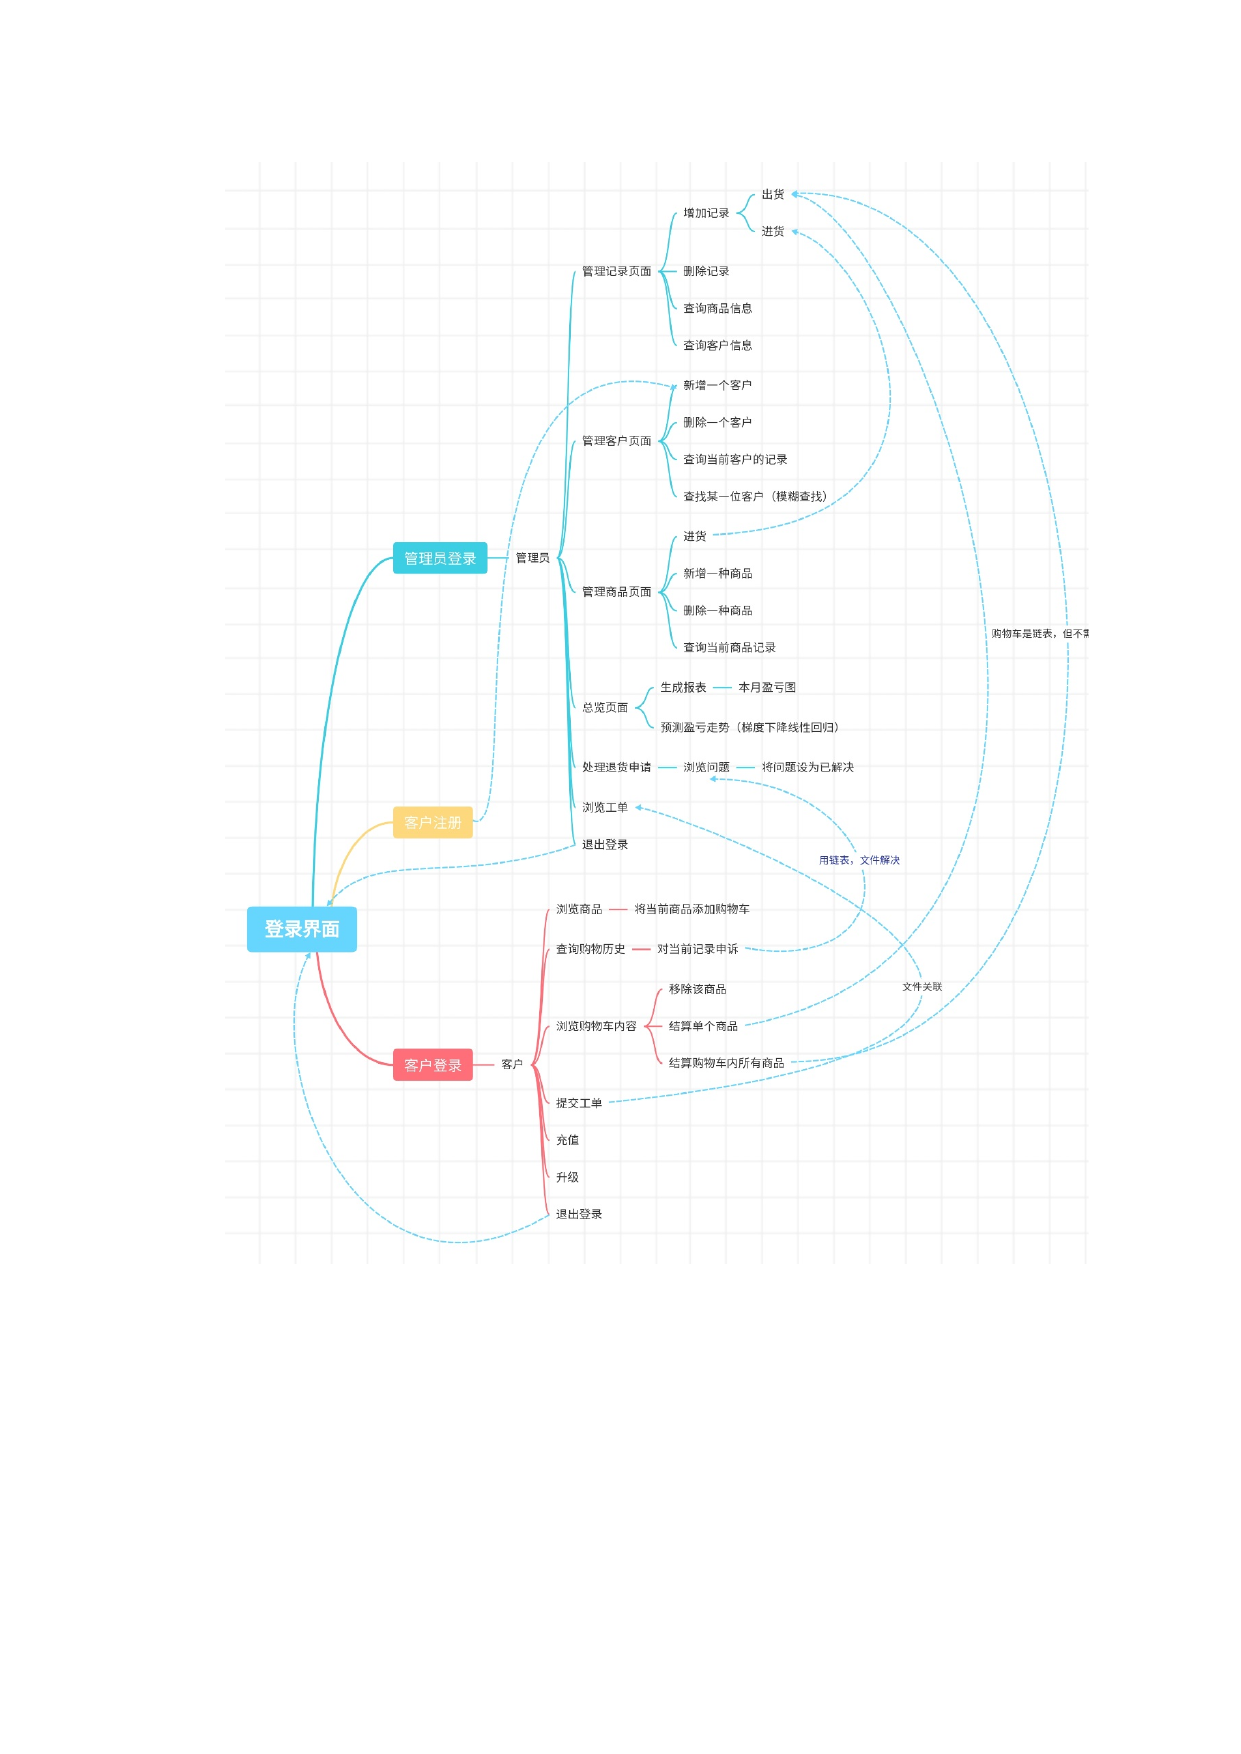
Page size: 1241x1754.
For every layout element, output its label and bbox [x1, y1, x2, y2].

picture [225, 162, 1089, 1264]
